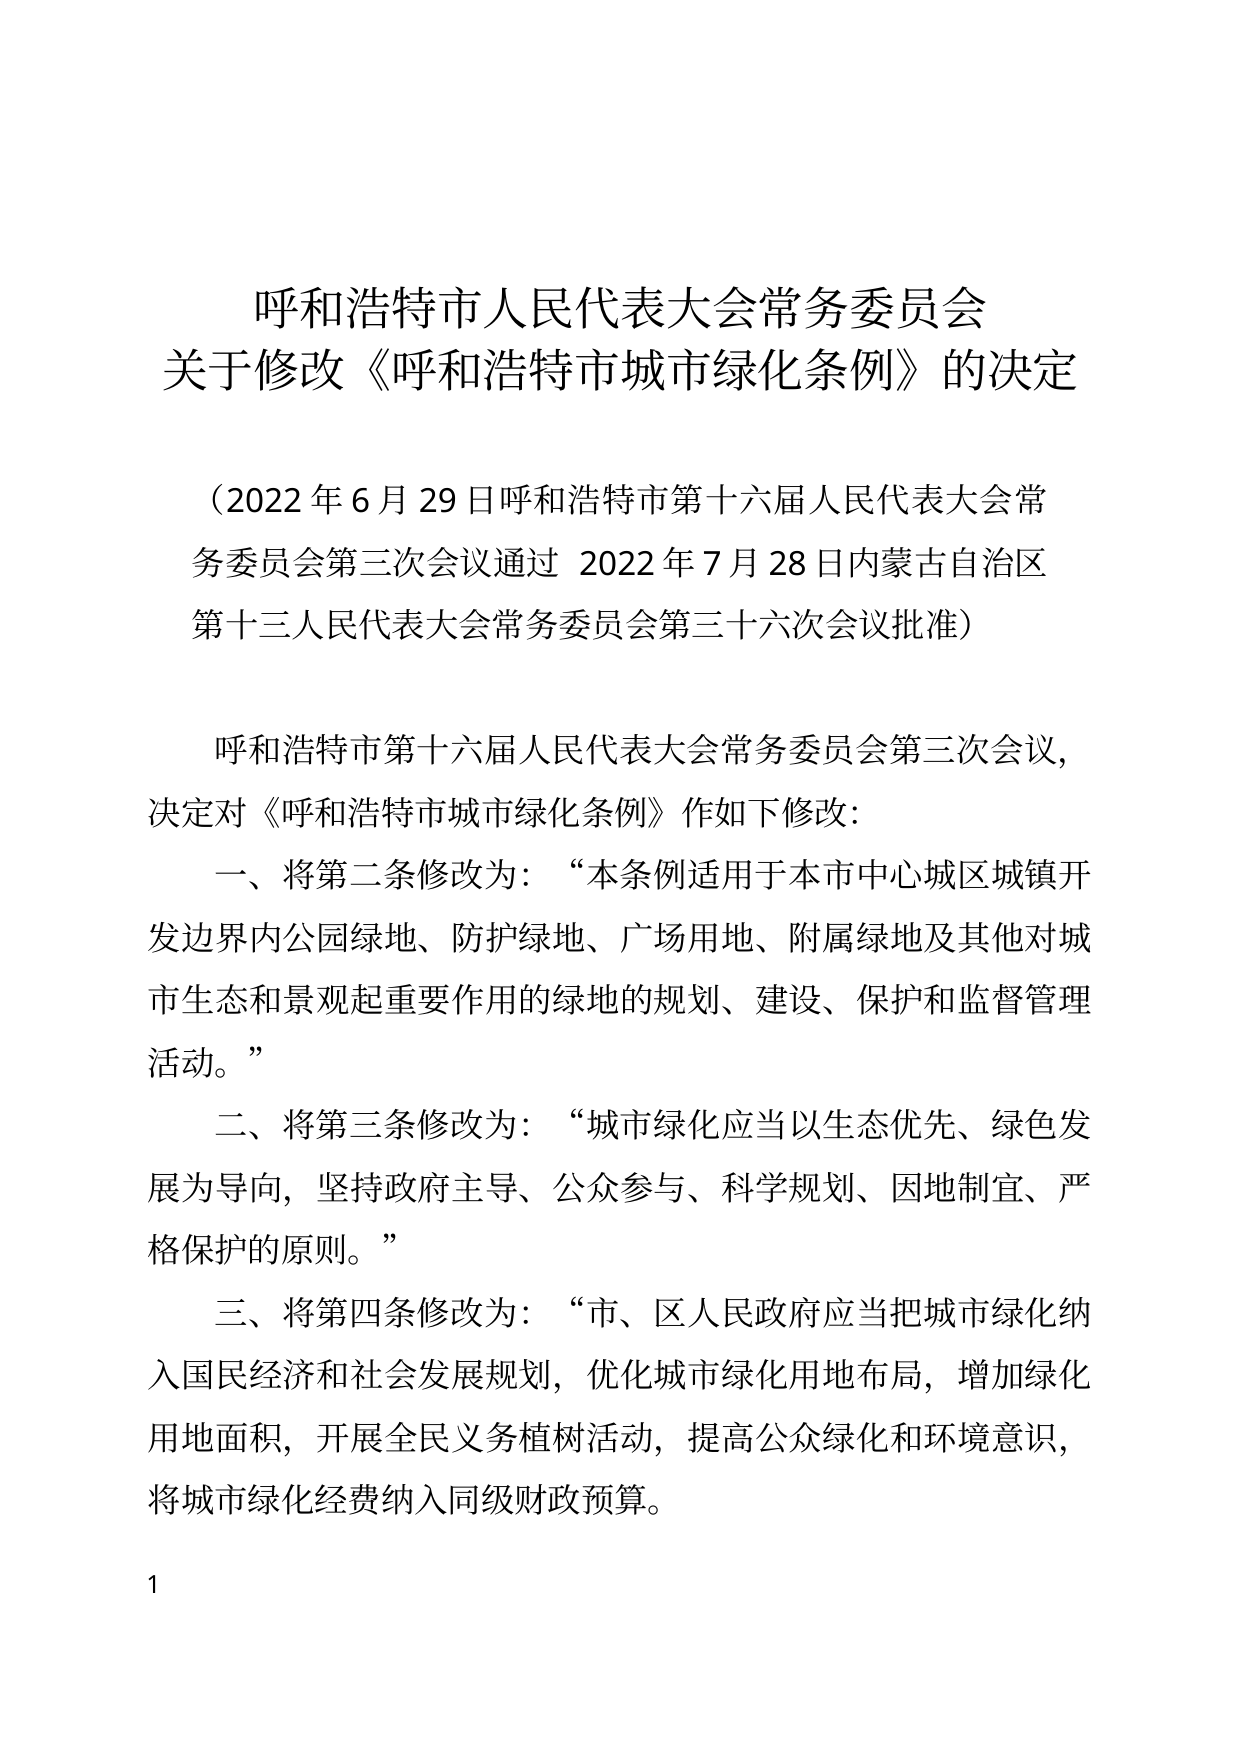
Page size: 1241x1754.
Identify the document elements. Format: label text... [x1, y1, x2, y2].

text 二、将第三条修改为：“城市绿化应当以生态优先、绿色发展为导向，坚持政府主导、公众参与、科学规划、因地制宜、严格保护的原则。” [148, 1088, 1092, 1275]
text （2022年6月29日呼和浩特市第十六届人民代表大会常务委员会第三次会议通过 2022年7月28日内蒙古自治区第十三人民代表大会常务委员会第三十六次会议批准） [191, 463, 1049, 650]
text 呼和浩特市人民代表大会常务委员会 [148, 275, 1092, 338]
text 三、将第四条修改为：“市、区人民政府应当把城市绿化纳入国民经济和社会发展规划，优化城市绿化用地布局，增加绿化用地面积，开展全民义务植树活动，提高公众绿化和环境意识，将城市绿化经费纳入同级财政预算。 [148, 1275, 1092, 1525]
text 一、将第二条修改为：“本条例适用于本市中心城区城镇开发边界内公园绿地、防护绿地、广场用地、附属绿地及其他对城市生态和景观起重要作用的绿地的规划、建设、保护和监督管理活动。” [148, 838, 1092, 1088]
text 关于修改《呼和浩特市城市绿化条例》的决定 [148, 338, 1092, 400]
text 呼和浩特市第十六届人民代表大会常务委员会第三次会议，决定对《呼和浩特市城市绿化条例》作如下修改： [148, 713, 1092, 838]
